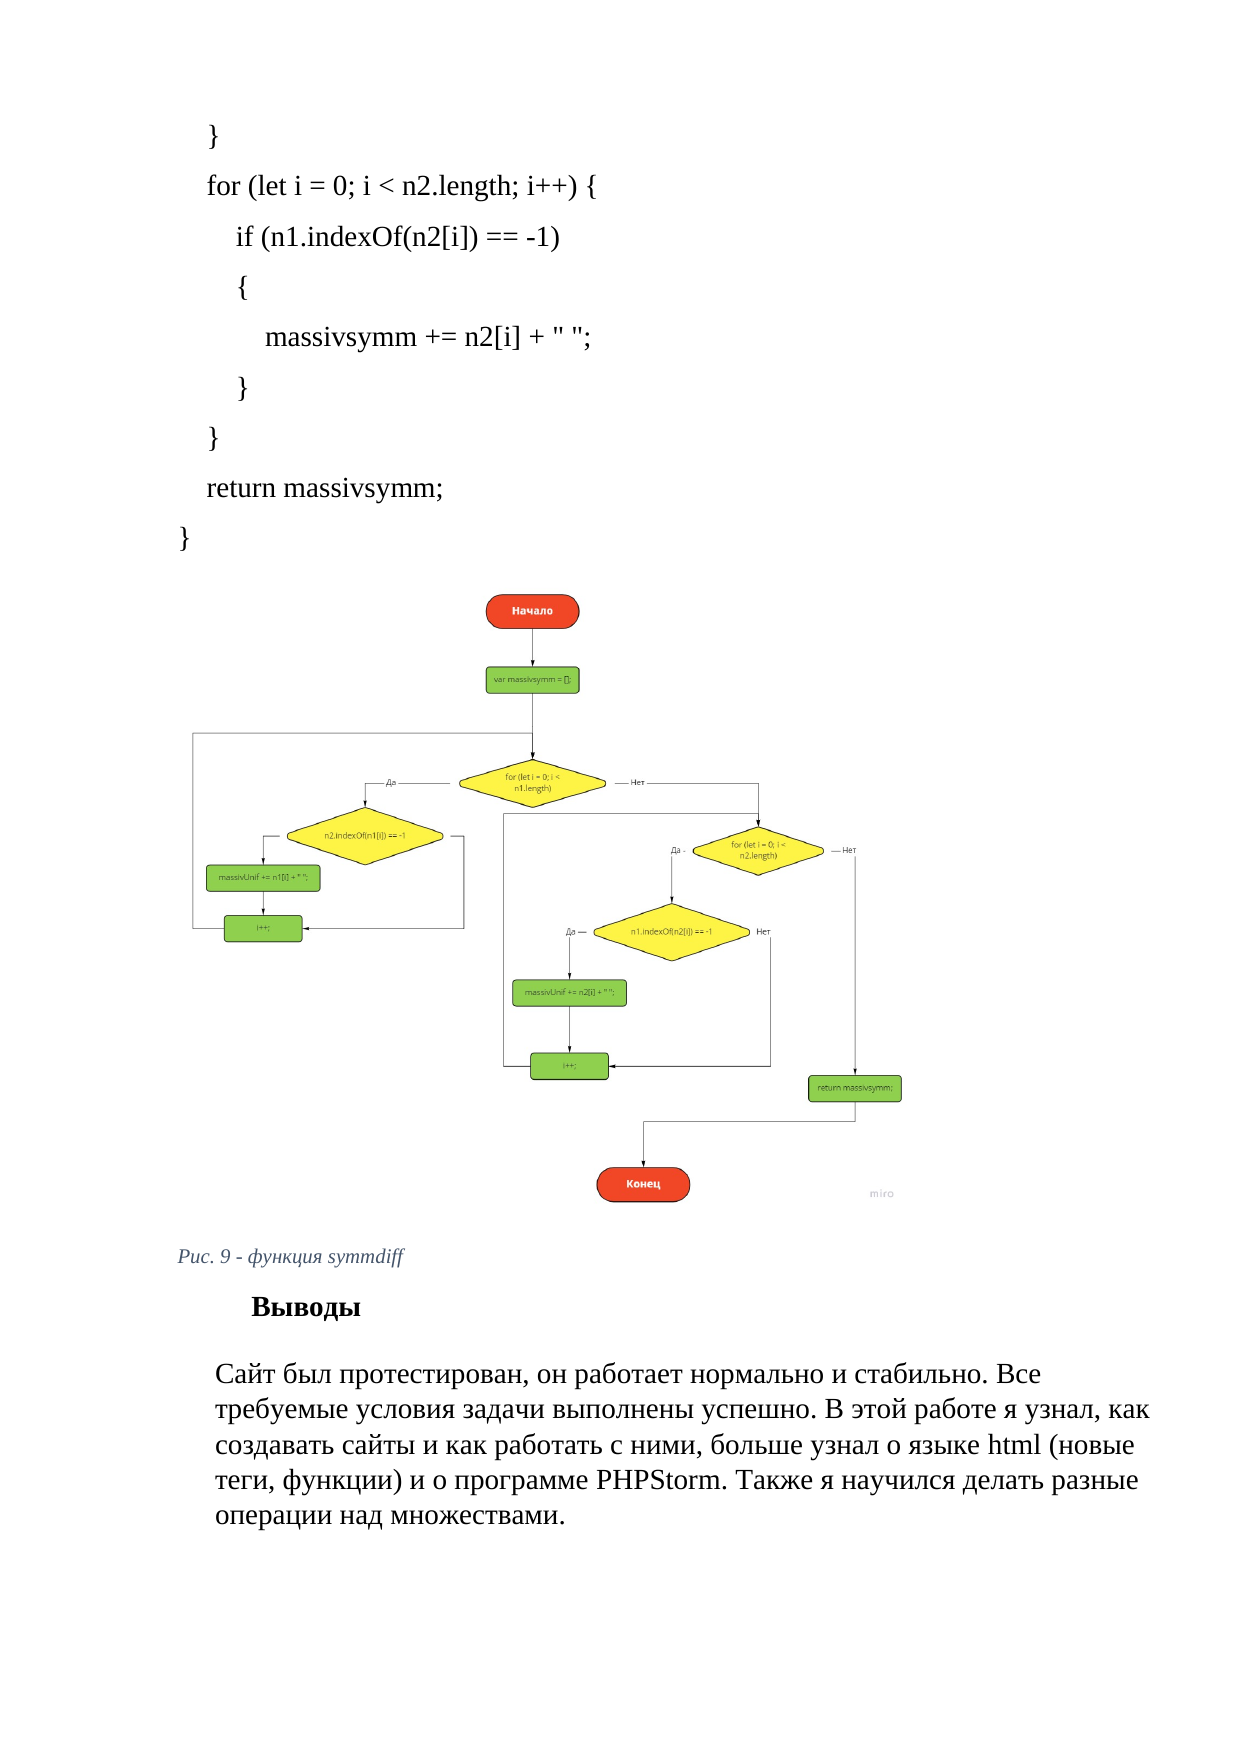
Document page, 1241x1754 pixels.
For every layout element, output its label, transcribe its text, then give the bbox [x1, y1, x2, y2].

text Выводы [177, 1289, 1152, 1323]
text Сайт был протестирован, он работает нормально и стабильно. Все требуемые условия задачи выполнены успешно. В этой работе я узнал, как создавать сайты и как работать с ними, больше узнал о языке html (новые теги, функции) и о программе PHPStorm. Также я научился делать разные операции над множествами. [215, 1356, 1152, 1531]
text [177, 118, 1152, 554]
picture [177, 587, 910, 1214]
text Рис. 9 - функция symmdiff [177, 1244, 1152, 1268]
